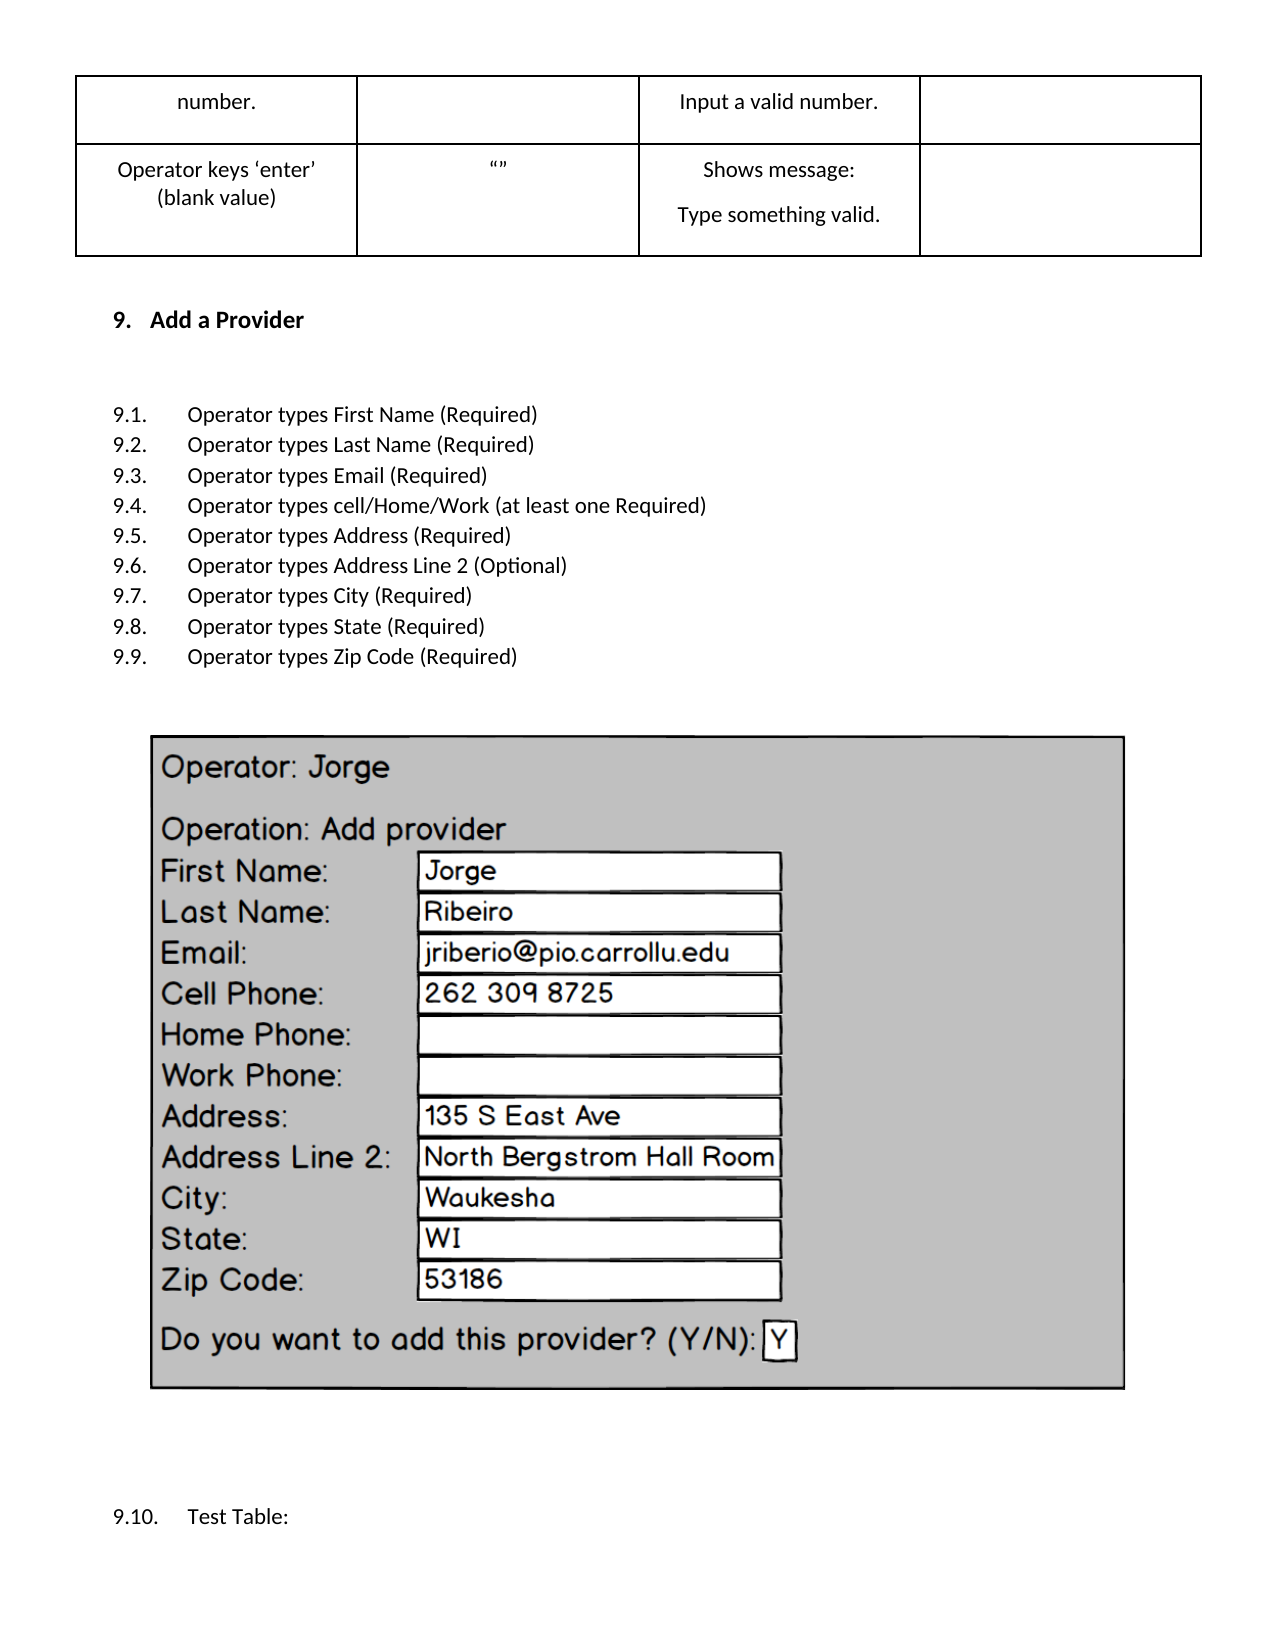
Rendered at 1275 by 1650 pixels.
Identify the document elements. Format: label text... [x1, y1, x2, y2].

list Operator types Email (Required) [112, 461, 1200, 489]
list Operator types Last Name (Required) [112, 431, 1200, 458]
table_cell Shows message: Type something valid. [640, 145, 919, 255]
picture [150, 735, 1125, 1390]
list Operator types City (Required) [112, 582, 1200, 609]
list Operator types Address (Required) [112, 521, 1200, 549]
table_cell Operator inputs a not valid number. [77, 77, 356, 143]
list Operator types Zip Code (Required) [112, 642, 1200, 670]
table_cell Shows message: Input a valid number. [640, 77, 919, 143]
list Add a Provider [112, 304, 1200, 334]
list Operator types cell/Home/Work (at least one Required) [112, 491, 1200, 519]
table_cell “” [358, 145, 638, 255]
table_cell [921, 77, 1200, 143]
list Operator types Address Line 2 (Optional) [112, 551, 1200, 579]
list Test Table: [112, 1502, 1200, 1531]
table_cell Operator keys ‘enter’ (blank value) [77, 145, 356, 255]
list Operator types State (Required) [112, 612, 1200, 640]
table_cell a [358, 77, 638, 143]
table_cell [921, 145, 1200, 255]
list Operator types First Name (Required) [112, 400, 1200, 428]
